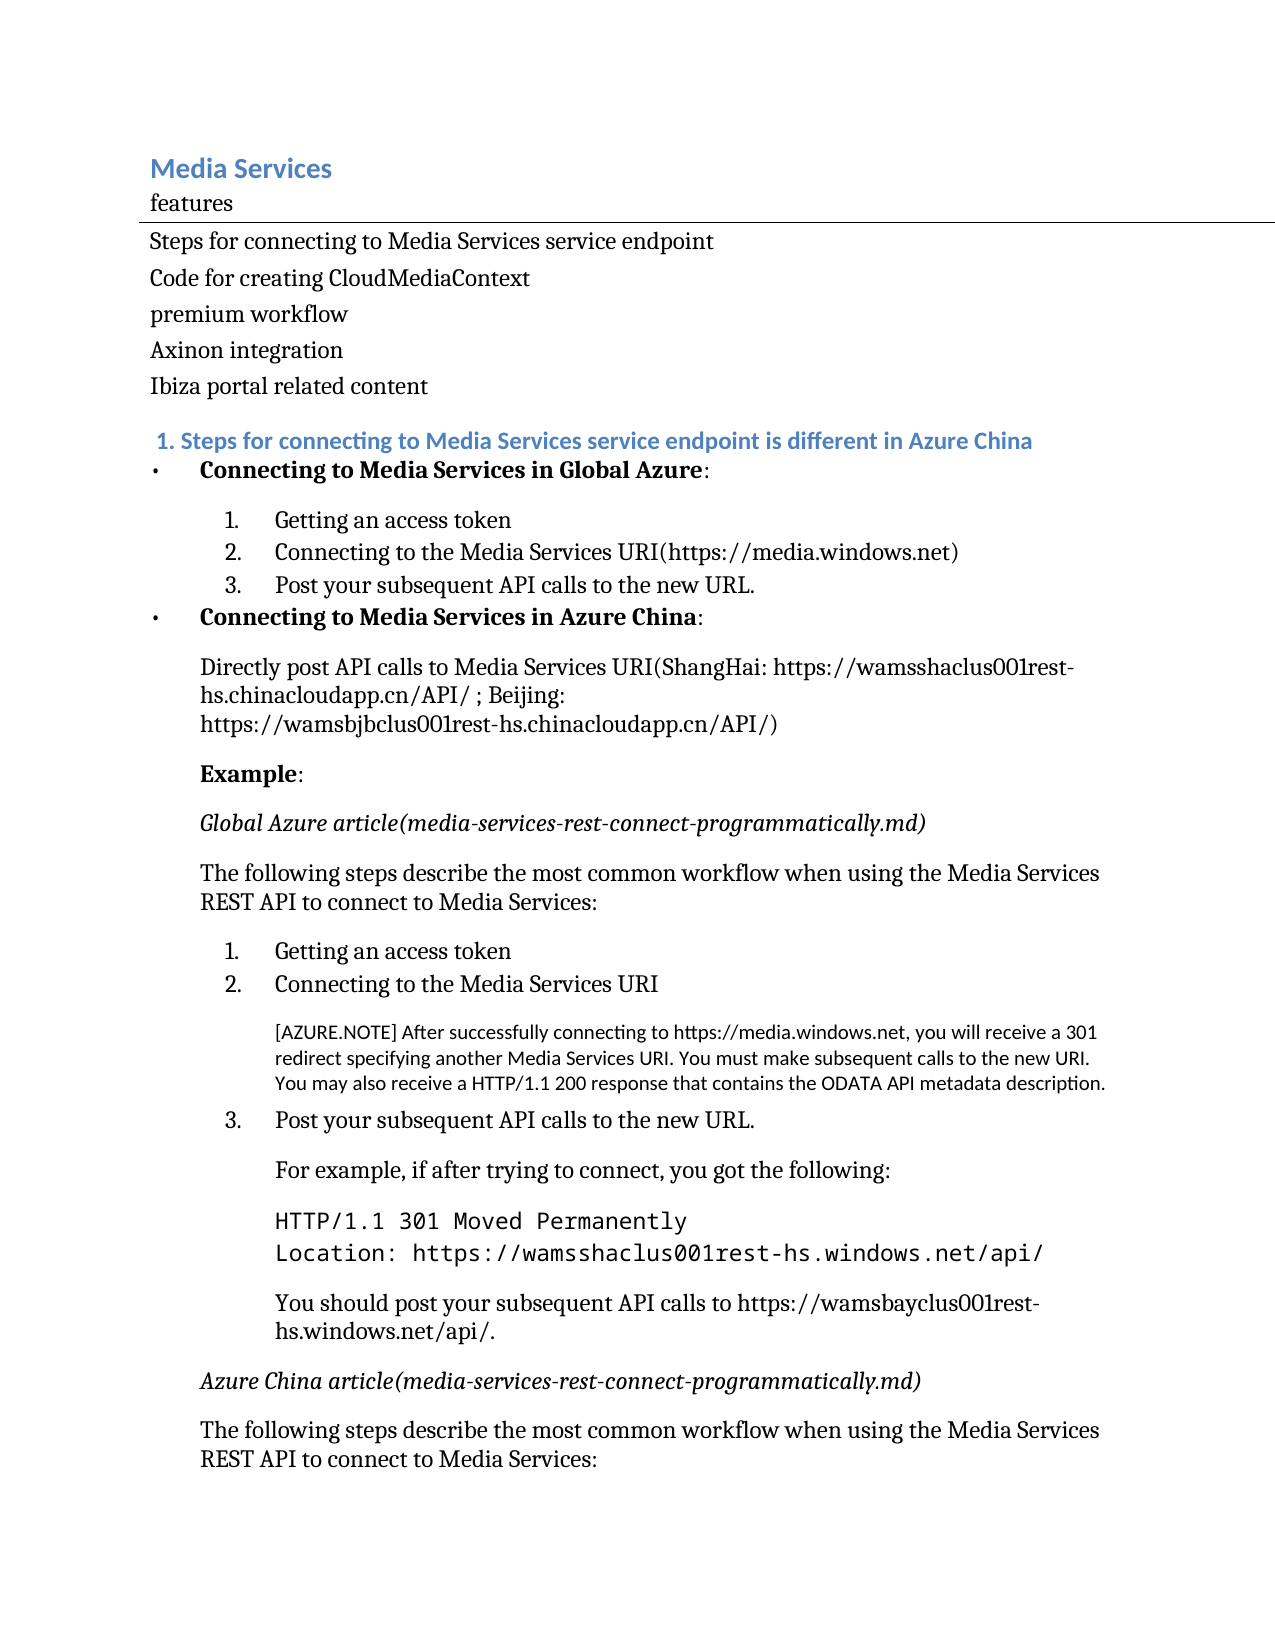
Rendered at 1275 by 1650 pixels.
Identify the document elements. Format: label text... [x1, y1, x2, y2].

table_cell Ibiza portal related content [139, 369, 1275, 405]
list Example: [150, 760, 1125, 788]
list [AZURE.NOTE] After successfully connecting to https://media.windows.net, you will receive a 301 redirect specifying another Media Services URI. You must make subsequent calls to the new URI. You may also receive a HTTP/1.1 200 response that contains the ODATA API metadata description. [225, 1019, 1125, 1096]
list Getting an access token [225, 937, 1125, 966]
list Connecting to the Media Services URI [225, 970, 1125, 998]
list Post your subsequent API calls to the new URL. [225, 571, 1125, 599]
list Global Azure article(media-services-rest-connect-programmatically.md) [150, 809, 1125, 838]
list Azure China article(media-services-rest-connect-programmatically.md) [150, 1367, 1125, 1396]
list Connecting to the Media Services URI(https://media.windows.net) [225, 538, 1125, 567]
list For example, if after trying to connect, you got the following: [225, 1156, 1125, 1184]
list Connecting to Media Services in Global Azure: [150, 456, 1125, 485]
subtitle 1. Steps for connecting to Media Services service endpoint is different in Azure China [150, 426, 1125, 456]
table_cell Axinon integration [139, 332, 1275, 368]
list The following steps describe the most common workflow when using the Media Services REST API to connect to Media Services: [150, 1416, 1125, 1474]
table_cell Code for creating CloudMediaContext [139, 260, 1275, 296]
list You should post your subsequent API calls to https://wamsbayclus001rest-hs.windows.net/api/. [225, 1288, 1125, 1346]
list Post your subsequent API calls to the new URL. [225, 1106, 1125, 1135]
list Connecting to Media Services in Azure China: [150, 603, 1125, 632]
list The following steps describe the most common workflow when using the Media Services REST API to connect to Media Services: [150, 859, 1125, 916]
list HTTP/1.1 301 Moved Permanently Location: https://wamsshaclus001rest-hs.windows.net/api/ [225, 1205, 1125, 1268]
list Directly post API calls to Media Services URI(ShangHai: https://wamsshaclus001rest-hs.chinacloudapp.cn/API/ ; Beijing: https://wamsbjbclus001rest-hs.chinacloudapp.cn/API/) [150, 653, 1125, 739]
table_cell premium workflow [139, 296, 1275, 332]
table_cell Steps for connecting to Media Services service endpoint [139, 223, 1275, 260]
list Getting an access token [225, 506, 1125, 534]
subtitle Media Services [150, 150, 1125, 186]
table_header features [139, 186, 1275, 222]
